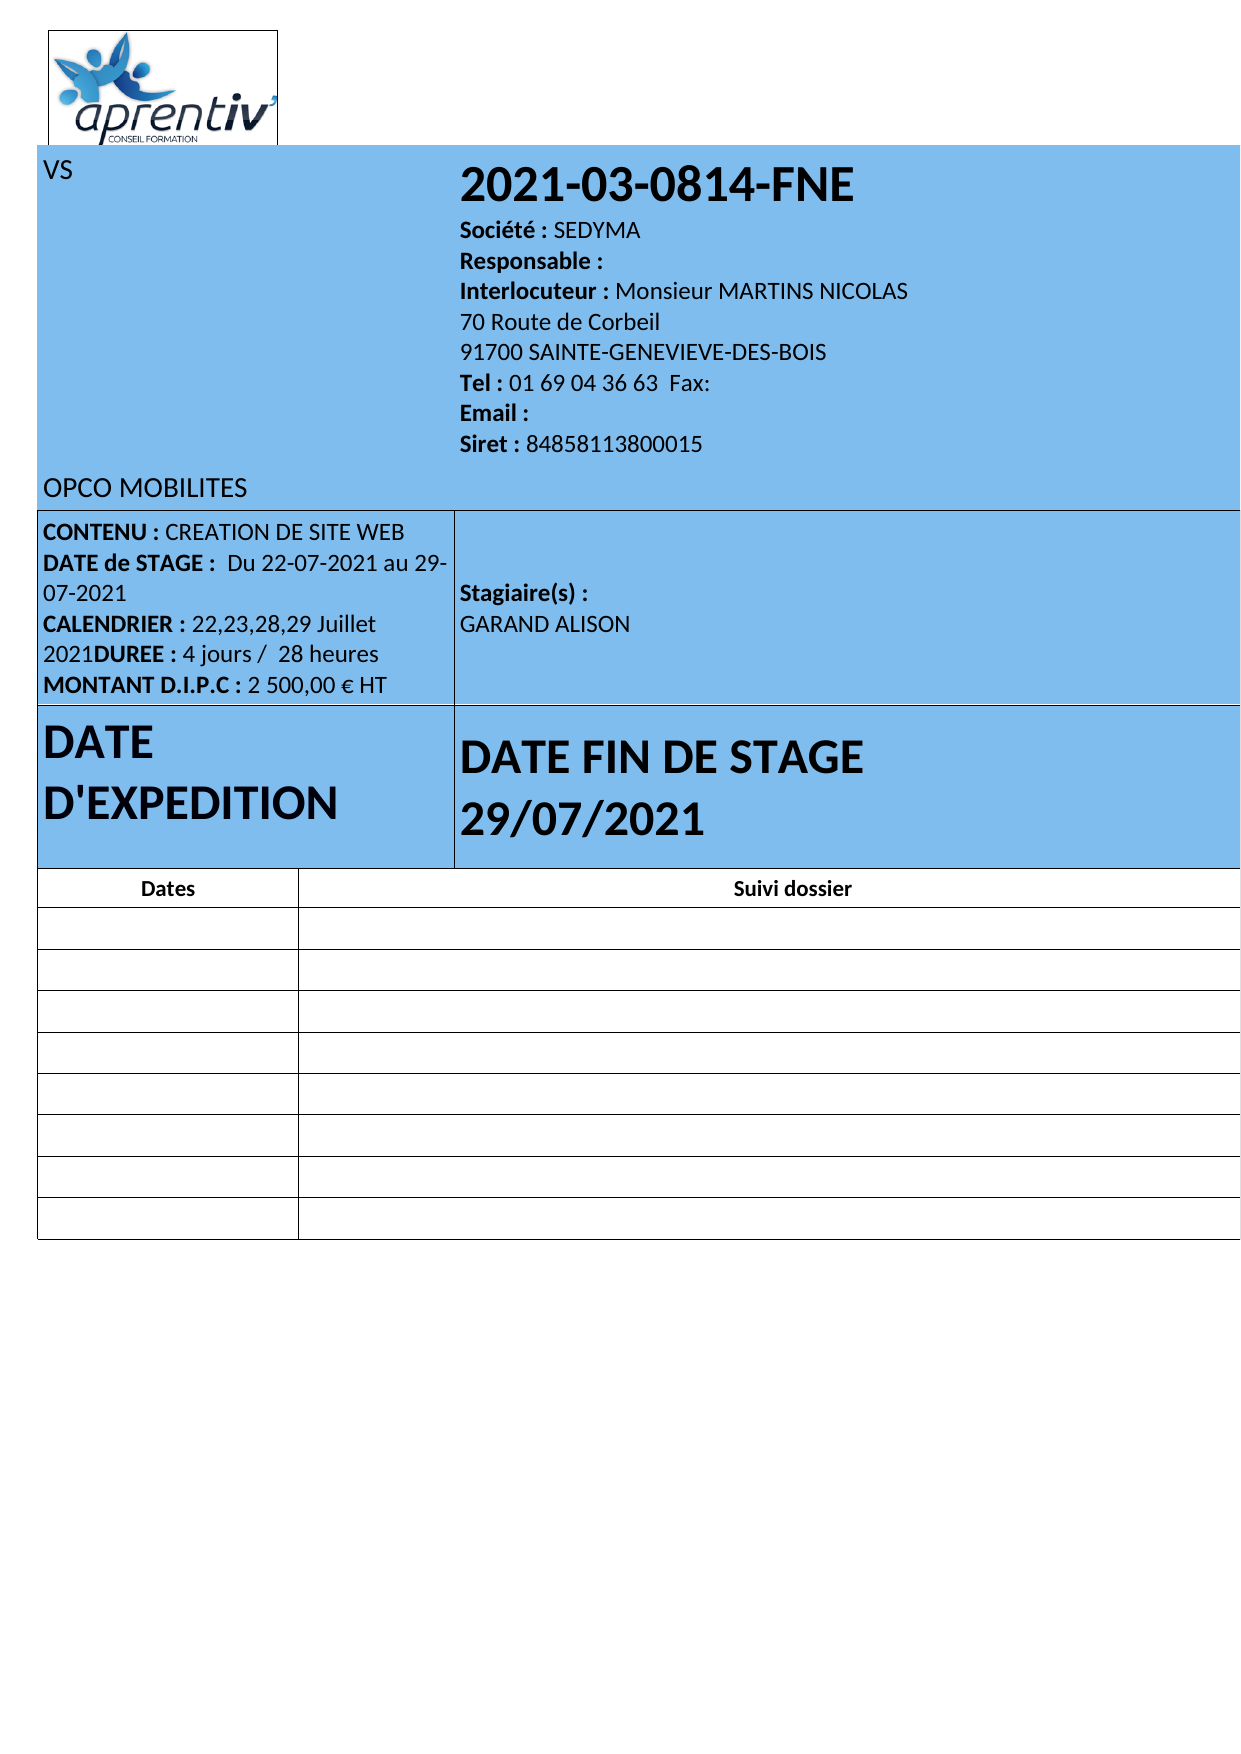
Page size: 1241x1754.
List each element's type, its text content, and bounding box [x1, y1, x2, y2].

table_cell DATE FIN DE STAGE 29/07/2021 [455, 706, 1240, 868]
table_header Dates [38, 869, 298, 907]
table_header VS [38, 146, 454, 464]
table_header Suivi dossier [299, 869, 1240, 907]
table_cell [38, 950, 298, 990]
table_cell [38, 1074, 298, 1114]
table_cell [299, 1115, 1240, 1156]
table_cell [299, 1033, 1240, 1073]
table_cell [38, 991, 298, 1031]
table_cell [38, 908, 298, 948]
table_cell [38, 1157, 298, 1197]
table_cell CONTENU : CREATION DE SITE WEBDATE de STAGE : Du 22-07-2021 au 29-07-2021CALENDRIER : 22,23,28,29 Juillet 2021DUREE : 4 jours / 28 heuresMONTANT D.I.P.C : 2 500,00 € HT [38, 511, 454, 704]
table_cell [299, 991, 1240, 1031]
table_cell Stagiaire(s) : GARAND ALISON [455, 511, 1240, 704]
table_cell [299, 1074, 1240, 1114]
picture [49, 31, 277, 145]
table_cell [299, 1198, 1240, 1239]
table_cell [299, 908, 1240, 948]
table_cell [299, 950, 1240, 990]
table_cell [38, 1033, 298, 1073]
table_cell [38, 1198, 298, 1239]
table_cell DATE D'EXPEDITION [38, 706, 454, 868]
table_cell OPCO MOBILITES [38, 465, 1240, 510]
table_cell [299, 1157, 1240, 1197]
table_header 2021-03-0814-FNESociété : SEDYMAResponsable : Interlocuteur : Monsieur MARTINS NICOLAS70 Route de Corbeil91700 SAINTE-GENEVIEVE-DES-BOISTel : 01 69 04 36 63 Fax: Email : Siret : 84858113800015 [455, 146, 1240, 464]
table_cell [38, 1115, 298, 1156]
